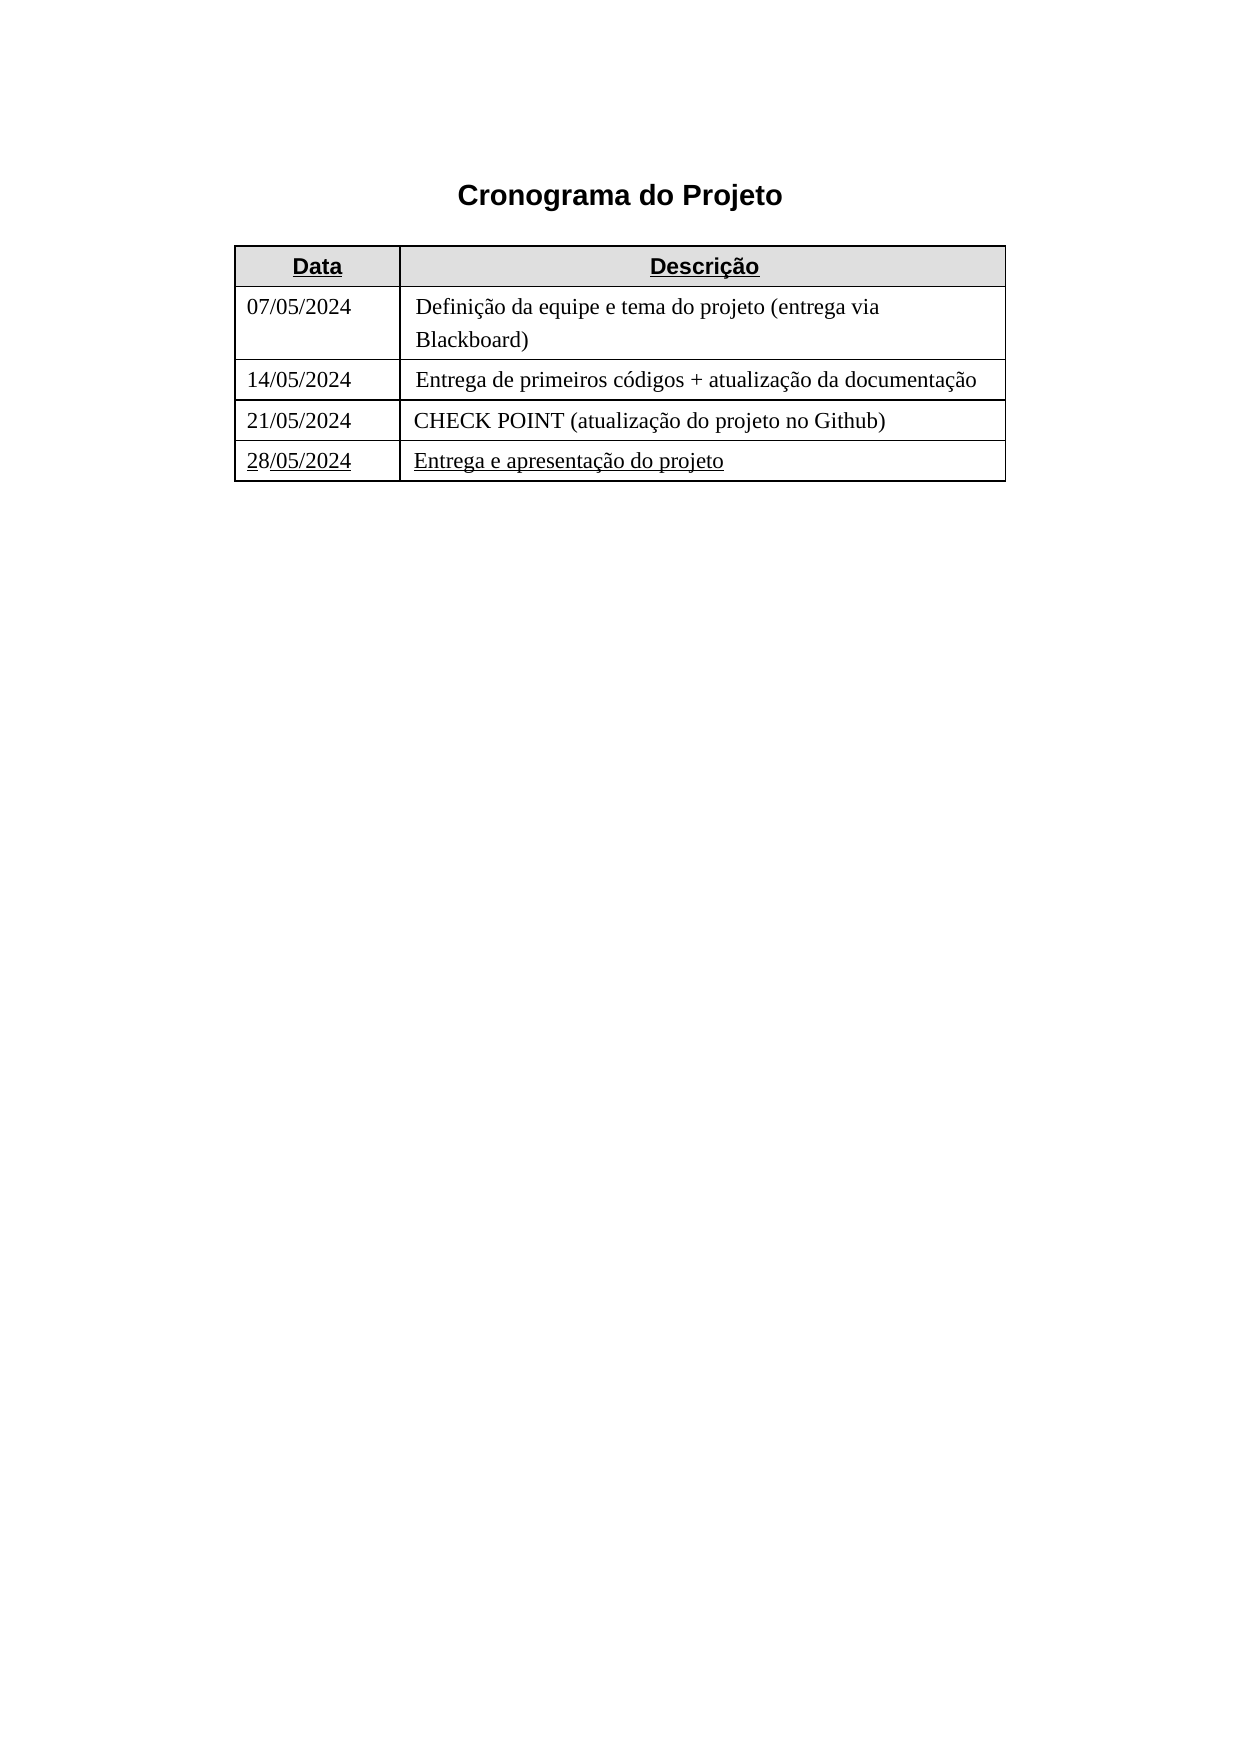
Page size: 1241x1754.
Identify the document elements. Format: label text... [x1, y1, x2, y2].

table_header Data [236, 247, 399, 286]
table_cell 07/05/2024 [236, 287, 399, 359]
table_cell CHECK POINT (atualização do projeto no Github) [401, 401, 1005, 439]
text Cronograma do Projeto [177, 178, 1063, 212]
table_cell Definição da equipe e tema do projeto (entrega via Blackboard) [401, 287, 1005, 359]
table_cell 21/05/2024 [236, 401, 399, 439]
table_header Descrição [401, 247, 1005, 286]
table_cell 14/05/2024 [236, 360, 399, 399]
table_cell Entrega de primeiros códigos + atualização da documentação [401, 360, 1005, 399]
table_cell Entrega e apresentação do projeto [401, 441, 1005, 480]
table_cell 28/05/2024 [236, 441, 399, 480]
